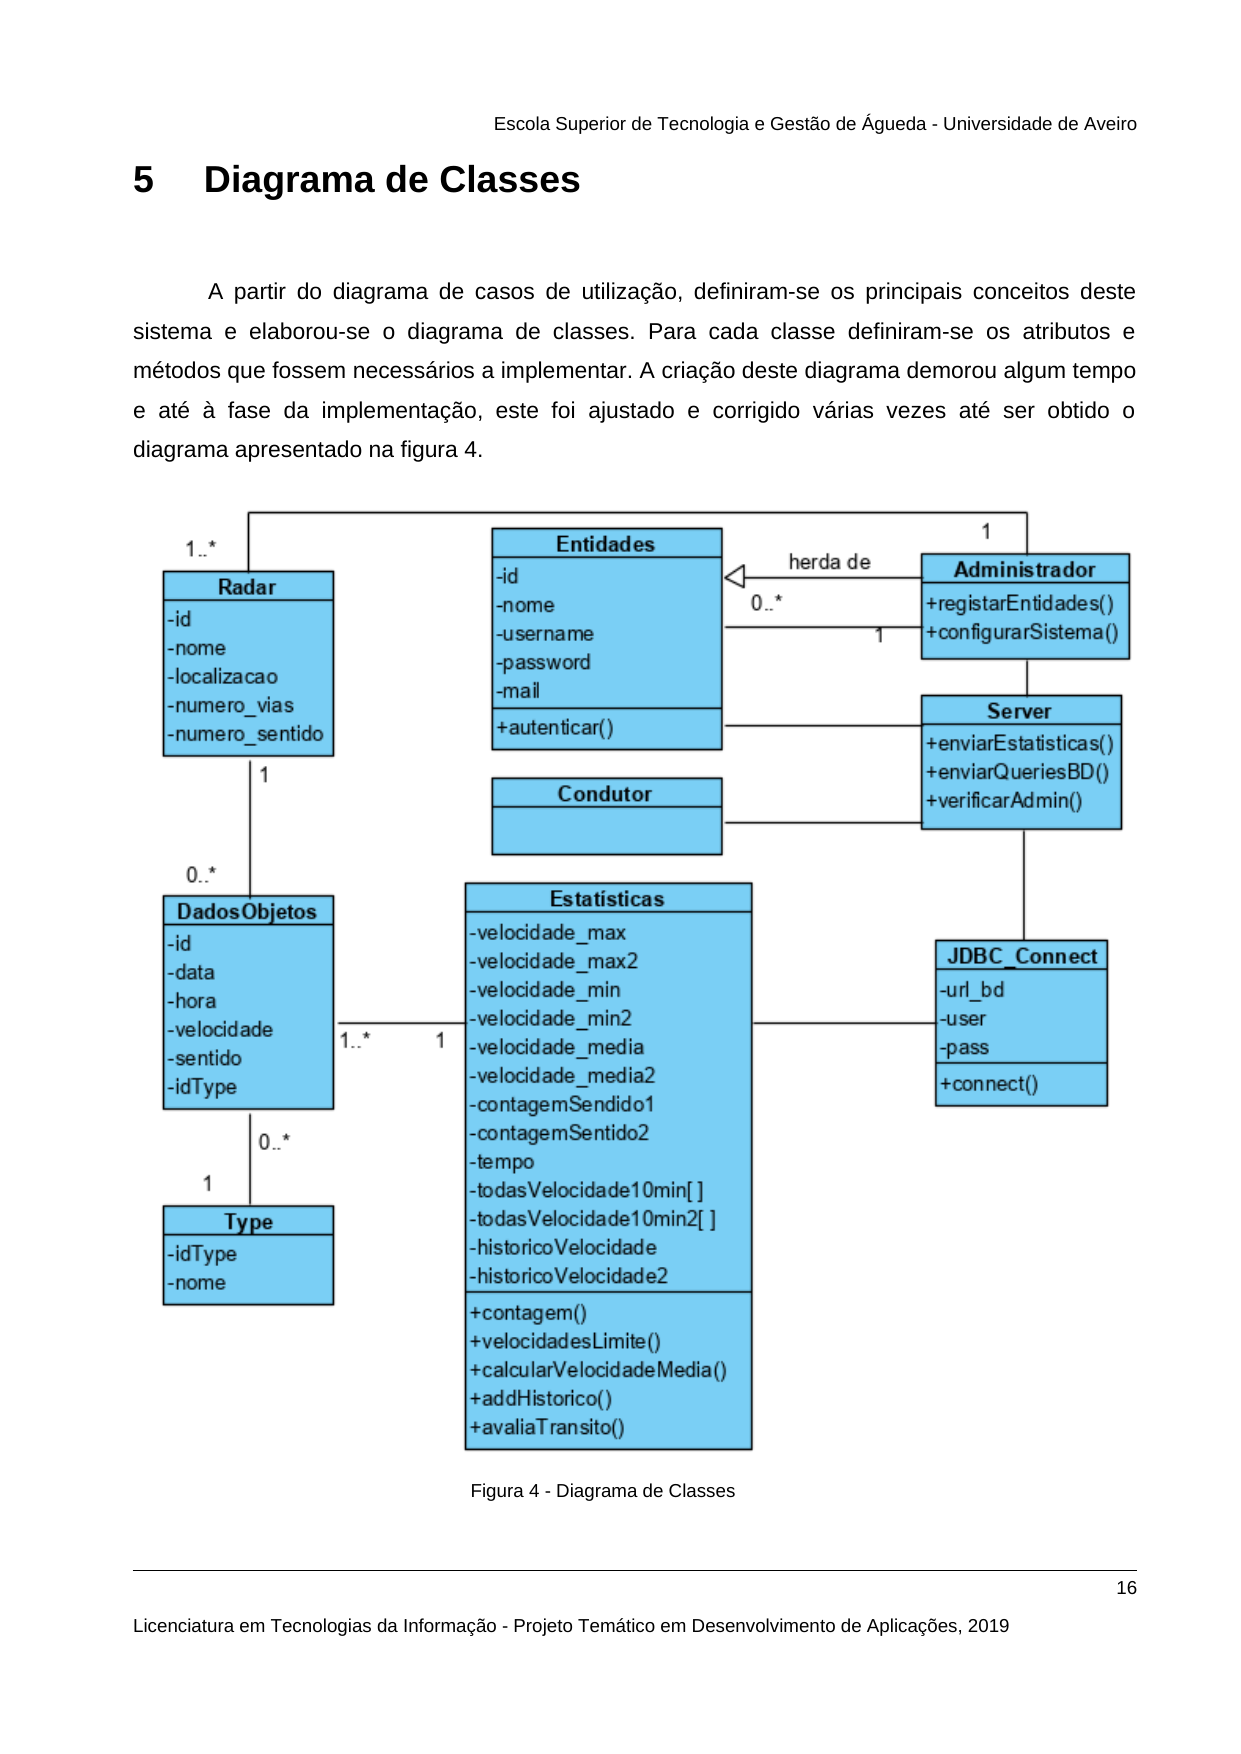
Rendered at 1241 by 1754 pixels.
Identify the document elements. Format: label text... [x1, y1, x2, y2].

text A partir do diagrama de casos de utilização, definiram-se os principais conceitos deste sistema e elaborou-se o diagrama de classes. Para cada classe definiram-se os atributos e métodos que fossem necessários a implementar. A criação deste diagrama demorou algum tempo e até à fase da implementação, este foi ajustado e corrigido várias vezes até ser obtido o diagrama apresentado na figura 4. [133, 278, 1137, 463]
subtitle Diagrama de Classes [133, 157, 1137, 201]
picture [119, 501, 1143, 1468]
